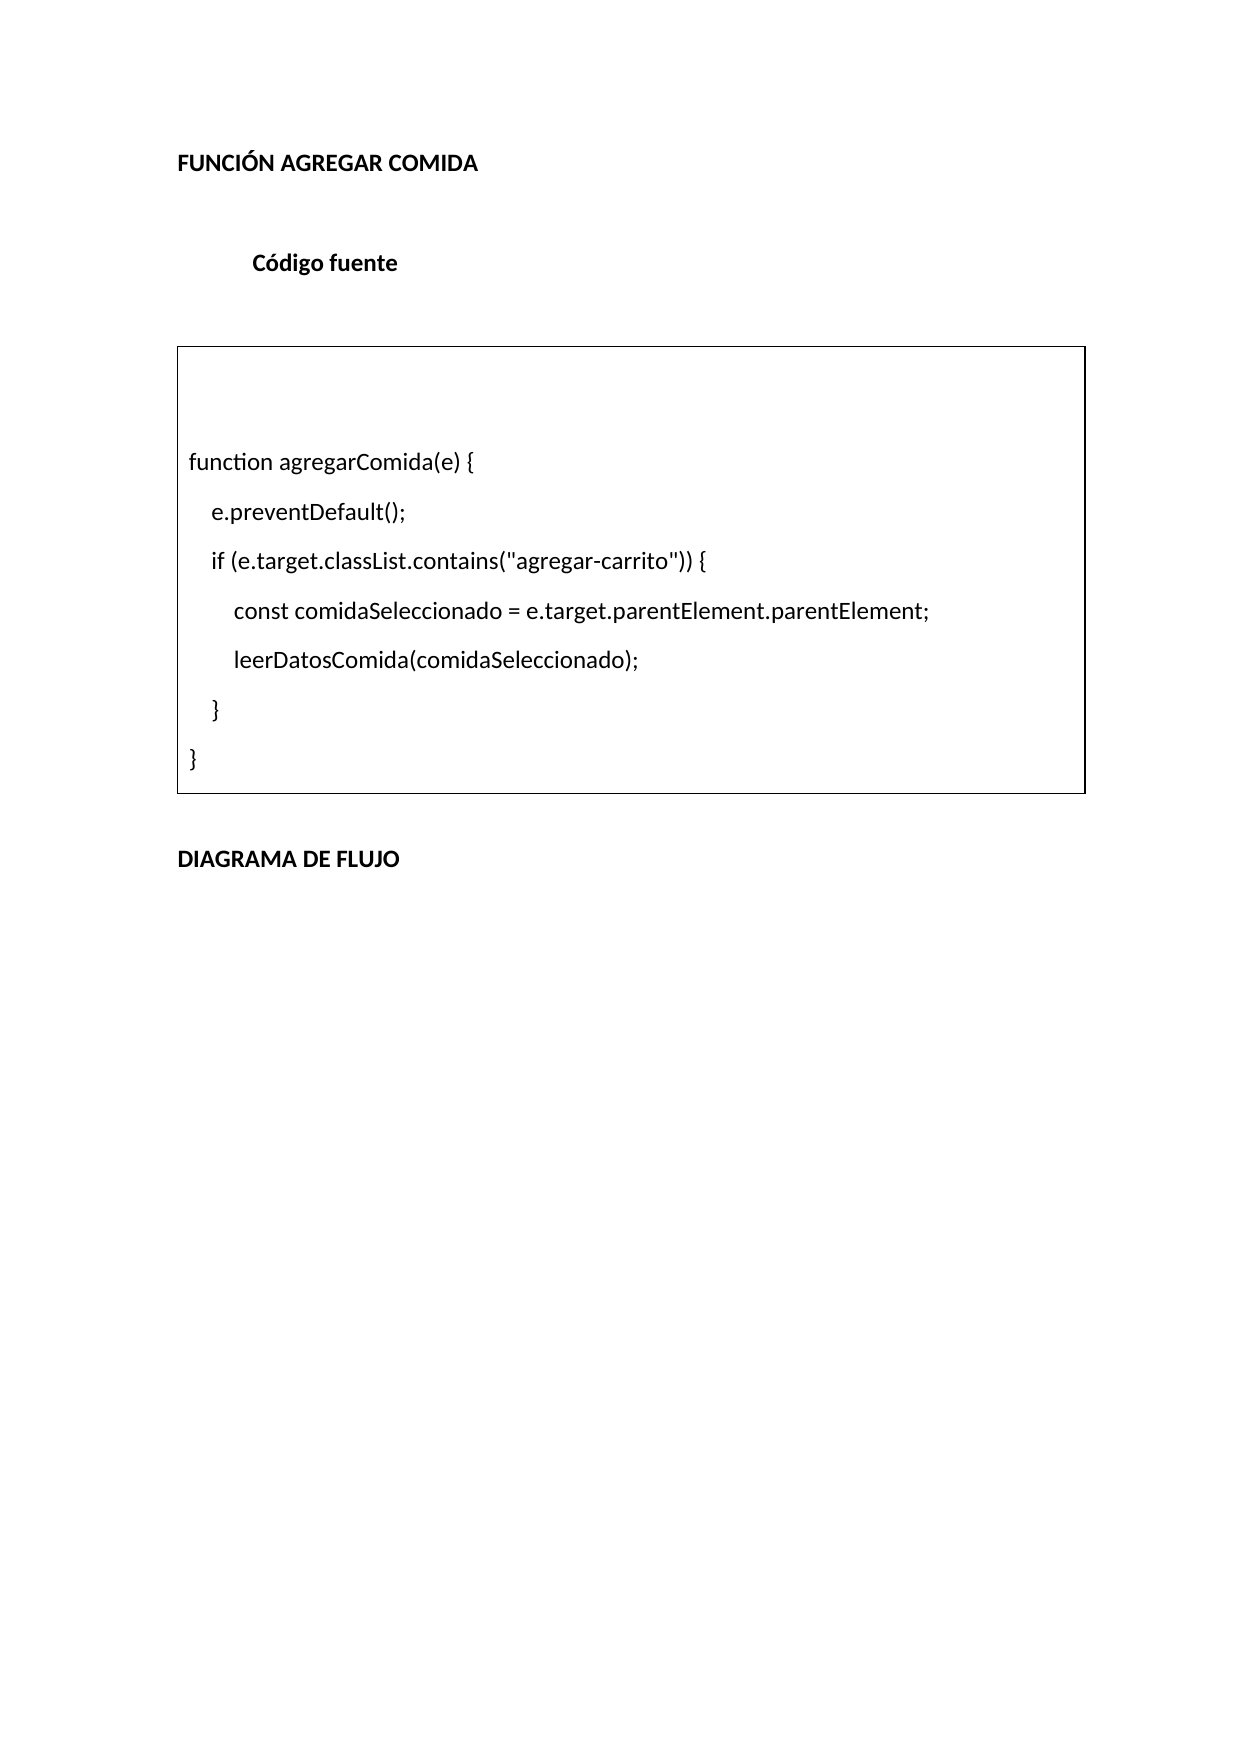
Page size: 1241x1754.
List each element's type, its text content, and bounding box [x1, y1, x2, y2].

text Código fuente [177, 247, 1063, 277]
table_header function agregarComida(e) { e.preventDefault(); if (e.target.classList.contains("agregar-carrito")) { const comidaSeleccionado = e.target.parentElement.parentElement; leerDatosComida(comidaSeleccionado); } } [178, 347, 1084, 793]
text FUNCIÓN AGREGAR COMIDA [177, 148, 1063, 178]
text DIAGRAMA DE FLUJO [177, 843, 1063, 874]
